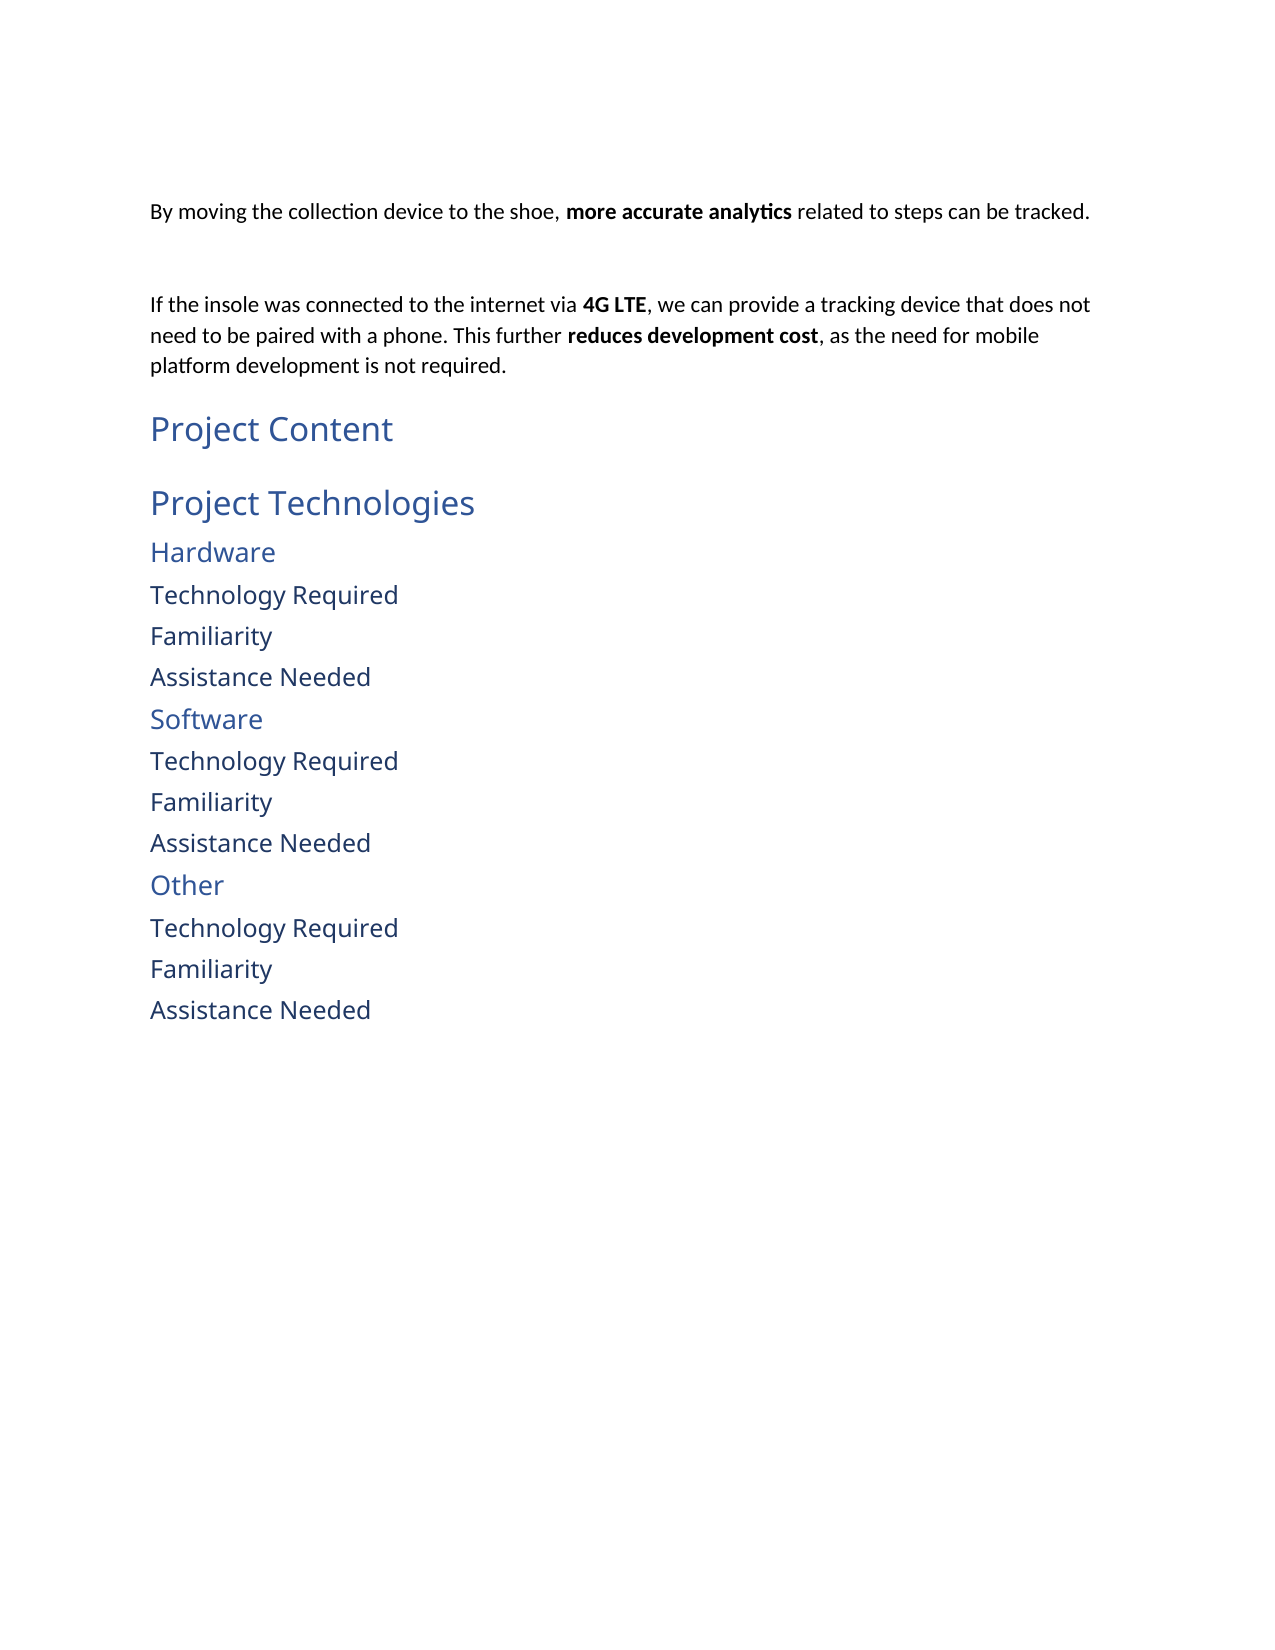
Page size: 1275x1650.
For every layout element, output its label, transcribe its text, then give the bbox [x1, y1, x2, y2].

text By moving the collection device to the shoe, more accurate analytics related to steps can be tracked. [150, 197, 1125, 225]
subtitle Project Content [150, 406, 1125, 452]
subtitle Familiarity [150, 952, 1125, 986]
subtitle Familiarity [150, 618, 1125, 652]
subtitle Hardware [150, 533, 1125, 570]
subtitle Technology Required [150, 911, 1125, 945]
subtitle Assistance Needed [150, 993, 1125, 1027]
subtitle Technology Required [150, 577, 1125, 611]
subtitle Assistance Needed [150, 659, 1125, 693]
subtitle Technology Required [150, 744, 1125, 778]
subtitle Software [150, 700, 1125, 737]
subtitle Other [150, 867, 1125, 904]
text If the insole was connected to the internet via 4G LTE, we can provide a tracking device that does not need to be paired with a phone. This further reduces development cost, as the need for mobile platform development is not required. [150, 291, 1125, 379]
subtitle Project Technologies [150, 480, 1125, 526]
subtitle Assistance Needed [150, 826, 1125, 860]
subtitle Familiarity [150, 785, 1125, 819]
